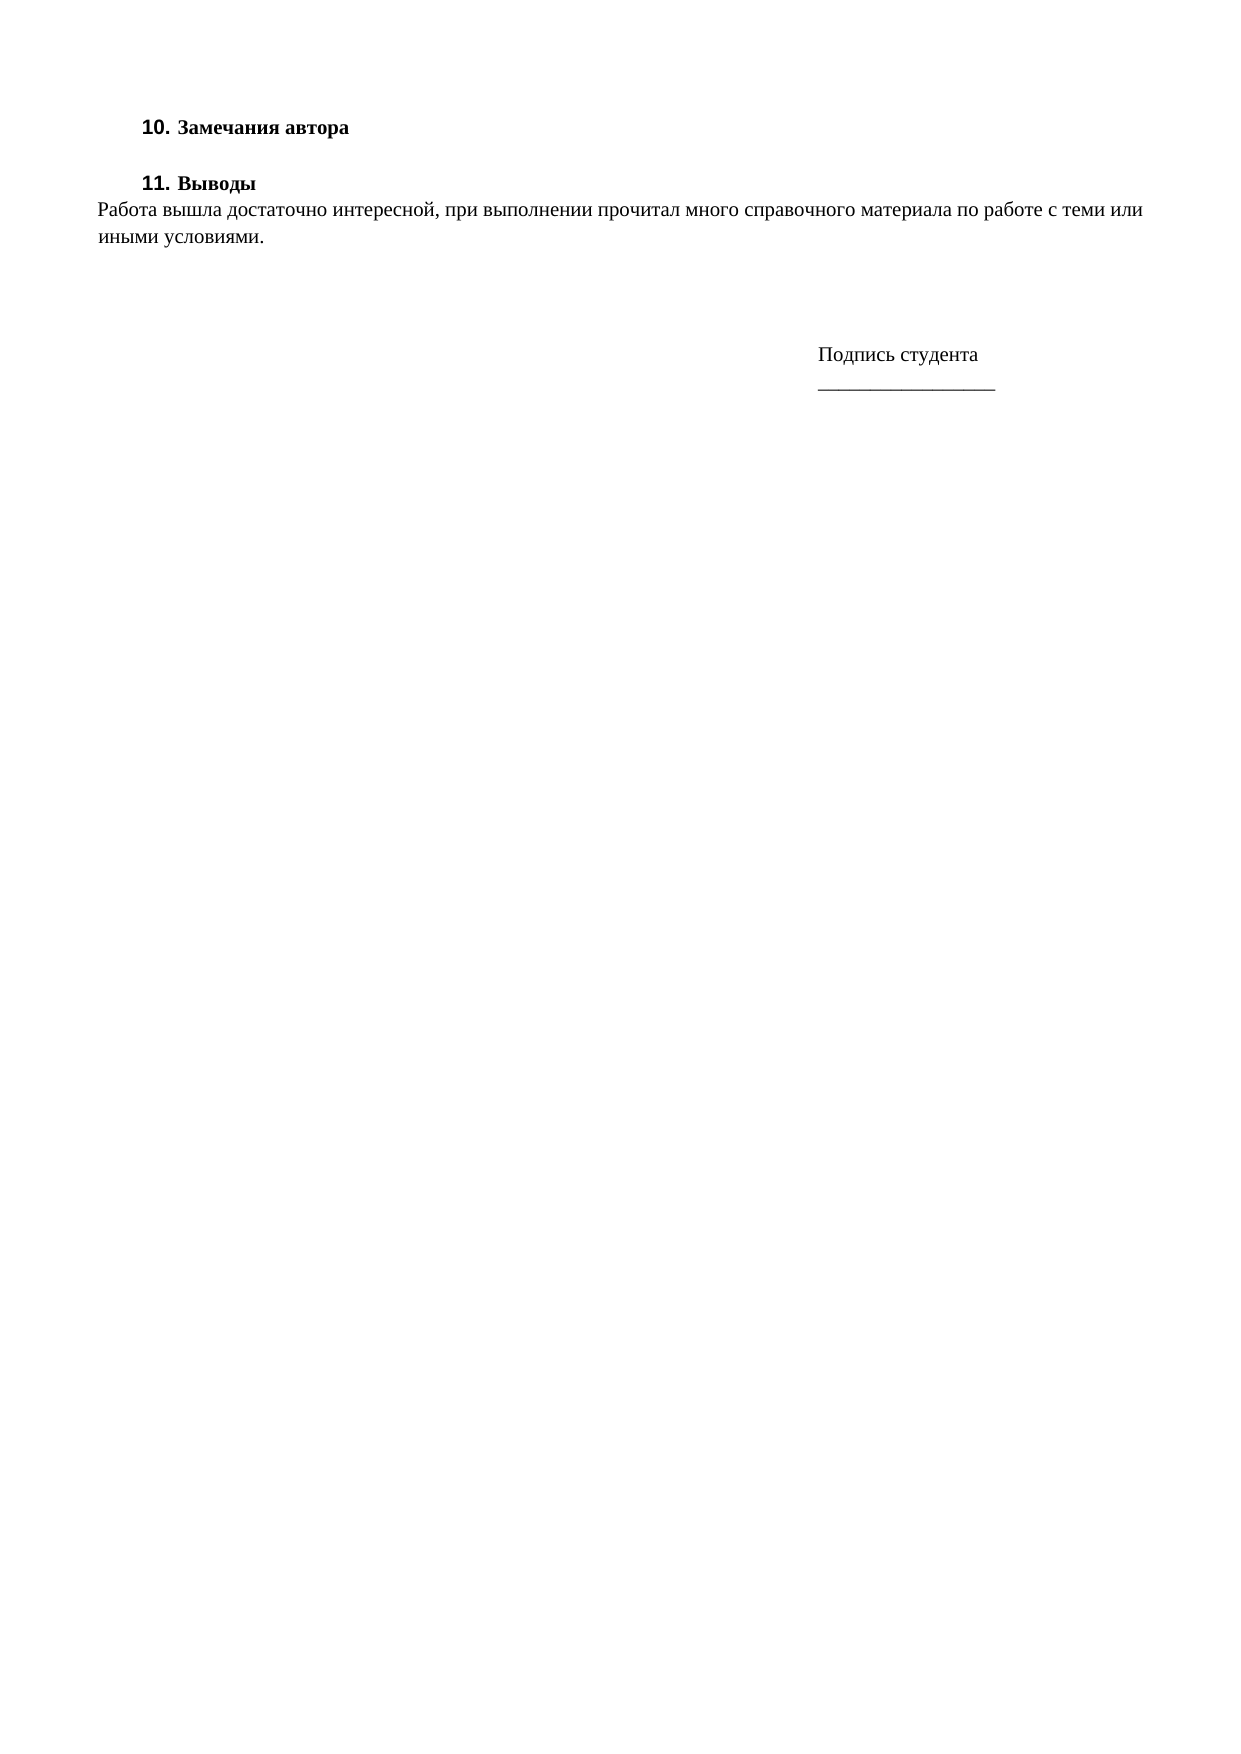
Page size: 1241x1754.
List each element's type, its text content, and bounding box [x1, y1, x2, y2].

text _________________ [818, 368, 1024, 393]
text Подпись студента [818, 341, 1024, 366]
list Выводы [142, 171, 1153, 195]
list Замечания автора [142, 115, 1153, 139]
text Работа вышла достаточно интересной, при выполнении прочитал много справочного материала по работе с теми или иными условиями. [97, 197, 1153, 248]
